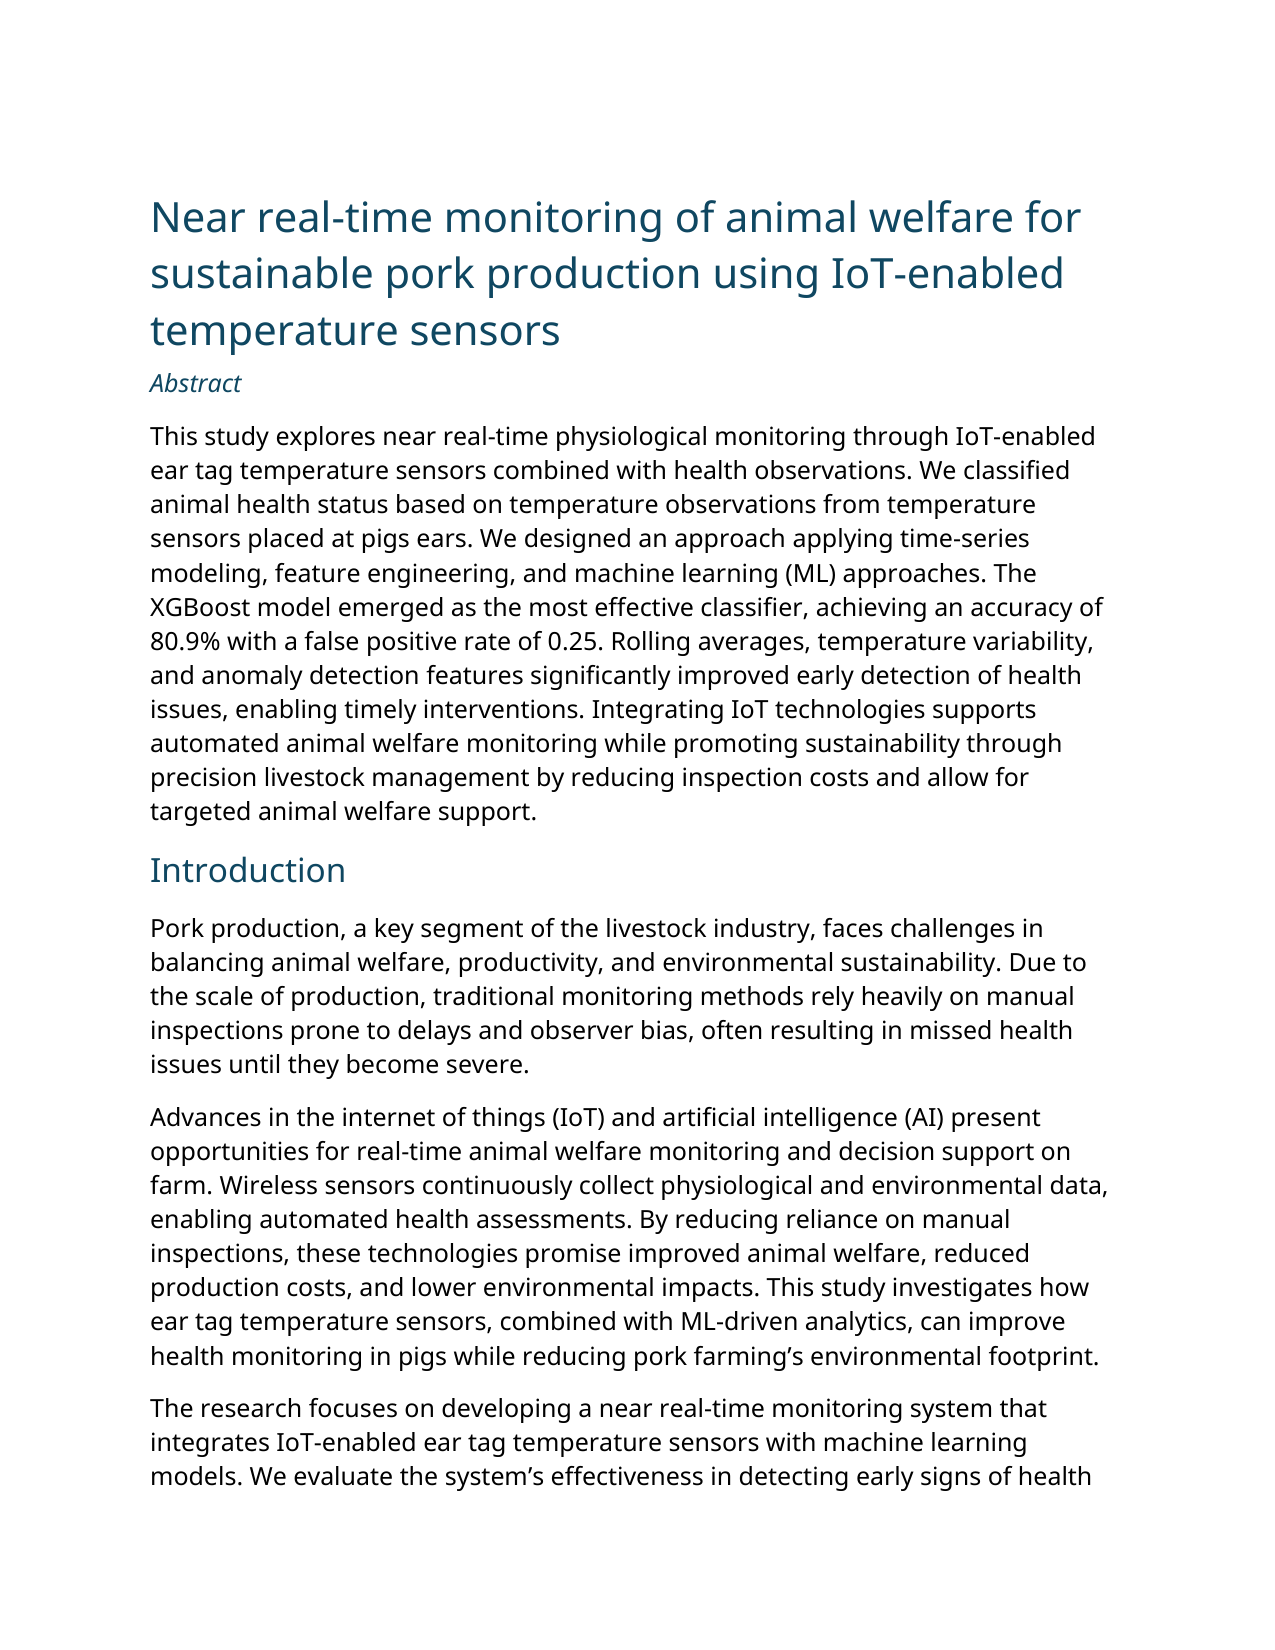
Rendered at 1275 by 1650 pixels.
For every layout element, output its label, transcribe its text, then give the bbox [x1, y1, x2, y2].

subtitle Abstract [150, 366, 1125, 400]
subtitle Introduction [150, 846, 1125, 892]
text Pork production, a key segment of the livestock industry, faces challenges in balancing animal welfare, productivity, and environmental sustainability. Due to the scale of production, traditional monitoring methods rely heavily on manual inspections prone to delays and observer bias, often resulting in missed health issues until they become severe. [150, 911, 1125, 1081]
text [150, 1391, 1125, 1493]
text This study explores near real-time physiological monitoring through IoT-enabled ear tag temperature sensors combined with health observations. We classified animal health status based on temperature observations from temperature sensors placed at pigs ears. We designed an approach applying time-series modeling, feature engineering, and machine learning (ML) approaches. The XGBoost model emerged as the most effective classifier, achieving an accuracy of 80.9% with a false positive rate of 0.25. Rolling averages, temperature variability, and anomaly detection features significantly improved early detection of health issues, enabling timely interventions. Integrating IoT technologies supports automated animal welfare monitoring while promoting sustainability through precision livestock management by reducing inspection costs and allow for targeted animal welfare support. [150, 419, 1125, 828]
subtitle Near real-time monitoring of animal welfare for sustainable pork production using IoT-enabled temperature sensors [150, 187, 1125, 358]
text Advances in the internet of things (IoT) and artificial intelligence (AI) present opportunities for real-time animal welfare monitoring and decision support on farm. Wireless sensors continuously collect physiological and environmental data, enabling automated health assessments. By reducing reliance on manual inspections, these technologies promise improved animal welfare, reduced production costs, and lower environmental impacts. This study investigates how ear tag temperature sensors, combined with ML-driven analytics, can improve health monitoring in pigs while reducing pork farming’s environmental footprint. [150, 1100, 1125, 1372]
